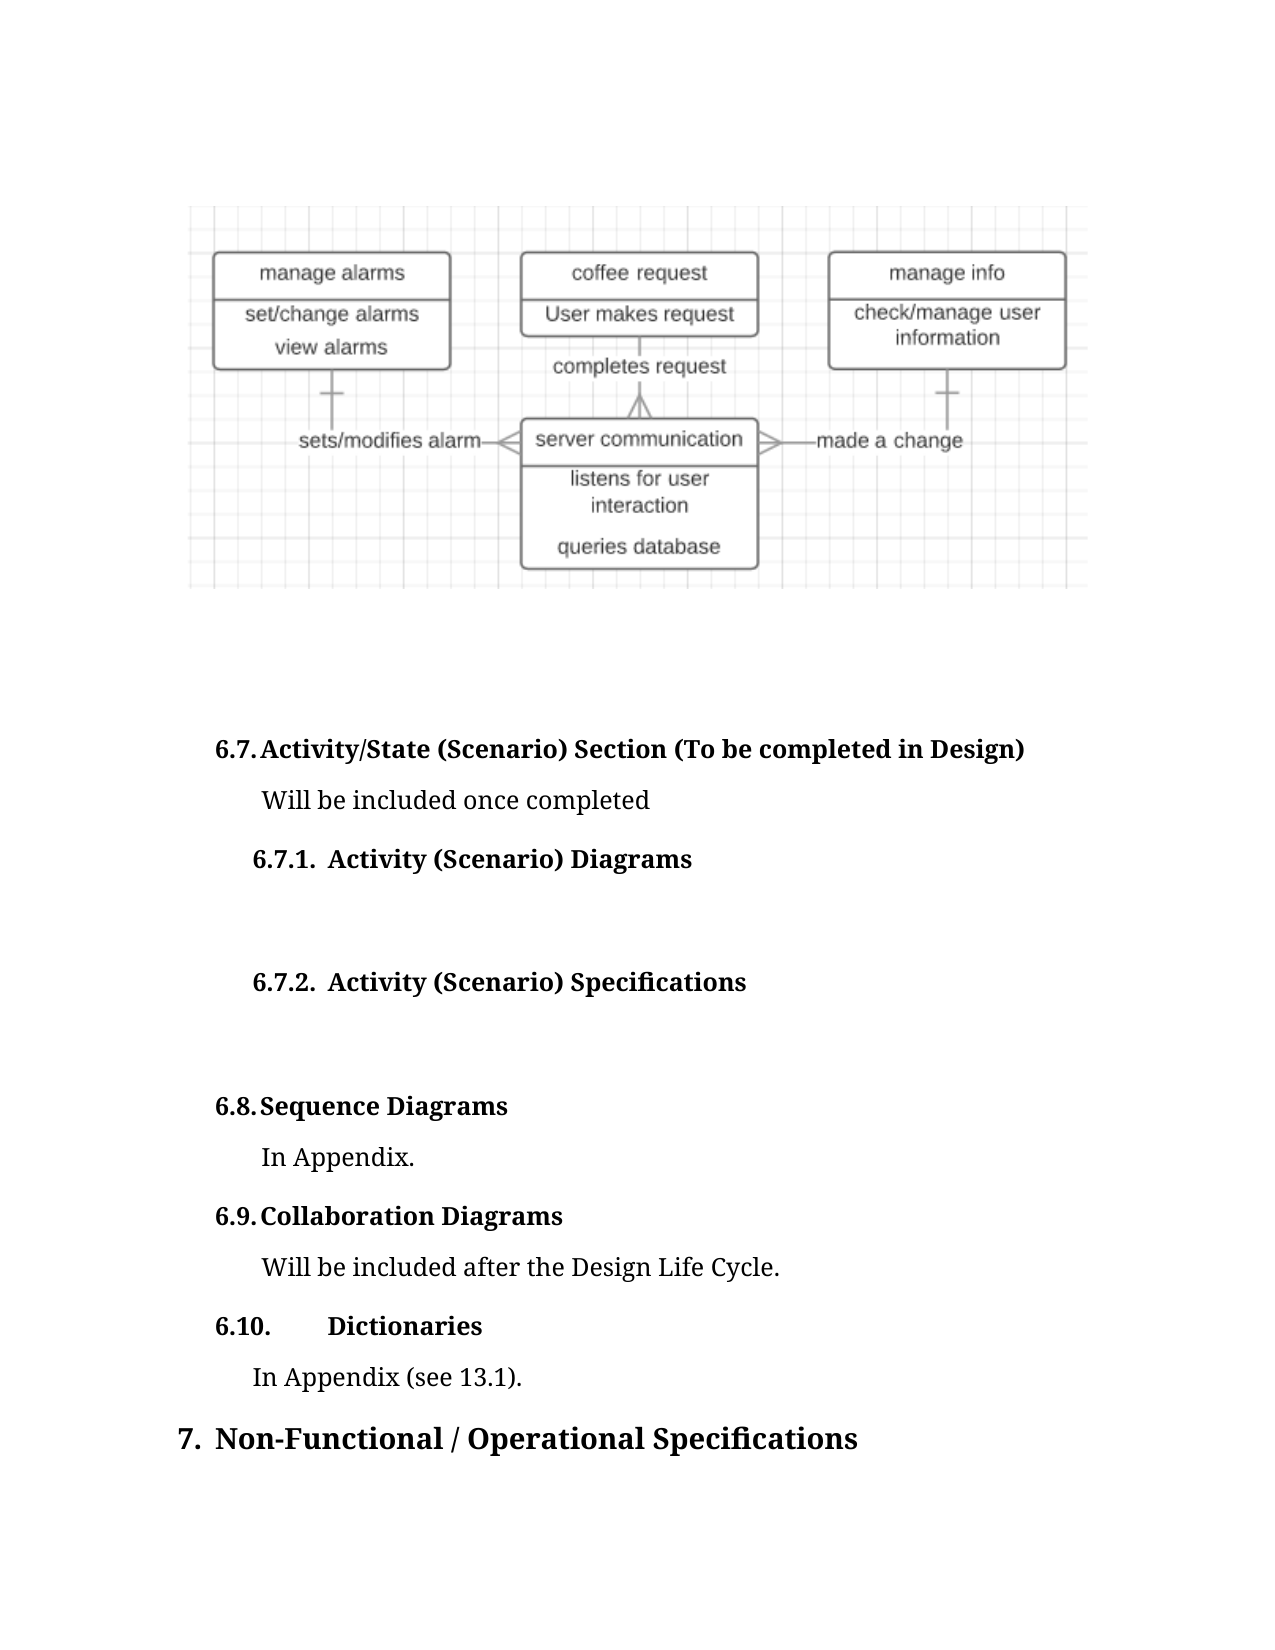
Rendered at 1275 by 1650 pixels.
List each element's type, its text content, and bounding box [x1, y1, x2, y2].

subtitle Activity (Scenario) Diagrams [252, 842, 1098, 876]
subtitle Activity (Scenario) Specifications [252, 965, 1098, 999]
text Will be included once completed [261, 783, 1098, 817]
subtitle Activity/State (Scenario) Section (To be completed in Design) [215, 732, 1098, 766]
text Will be included after the Design Life Cycle. [261, 1249, 1098, 1283]
subtitle Dictionaries [215, 1308, 1098, 1343]
subtitle Sequence Diagrams [215, 1088, 1098, 1122]
text In Appendix. [261, 1139, 1098, 1173]
subtitle Non-Functional / Operational Specifications [177, 1419, 1098, 1458]
subtitle Collaboration Diagrams [215, 1198, 1098, 1232]
picture [187, 206, 1088, 589]
text In Appendix (see 13.1). [215, 1359, 1098, 1394]
